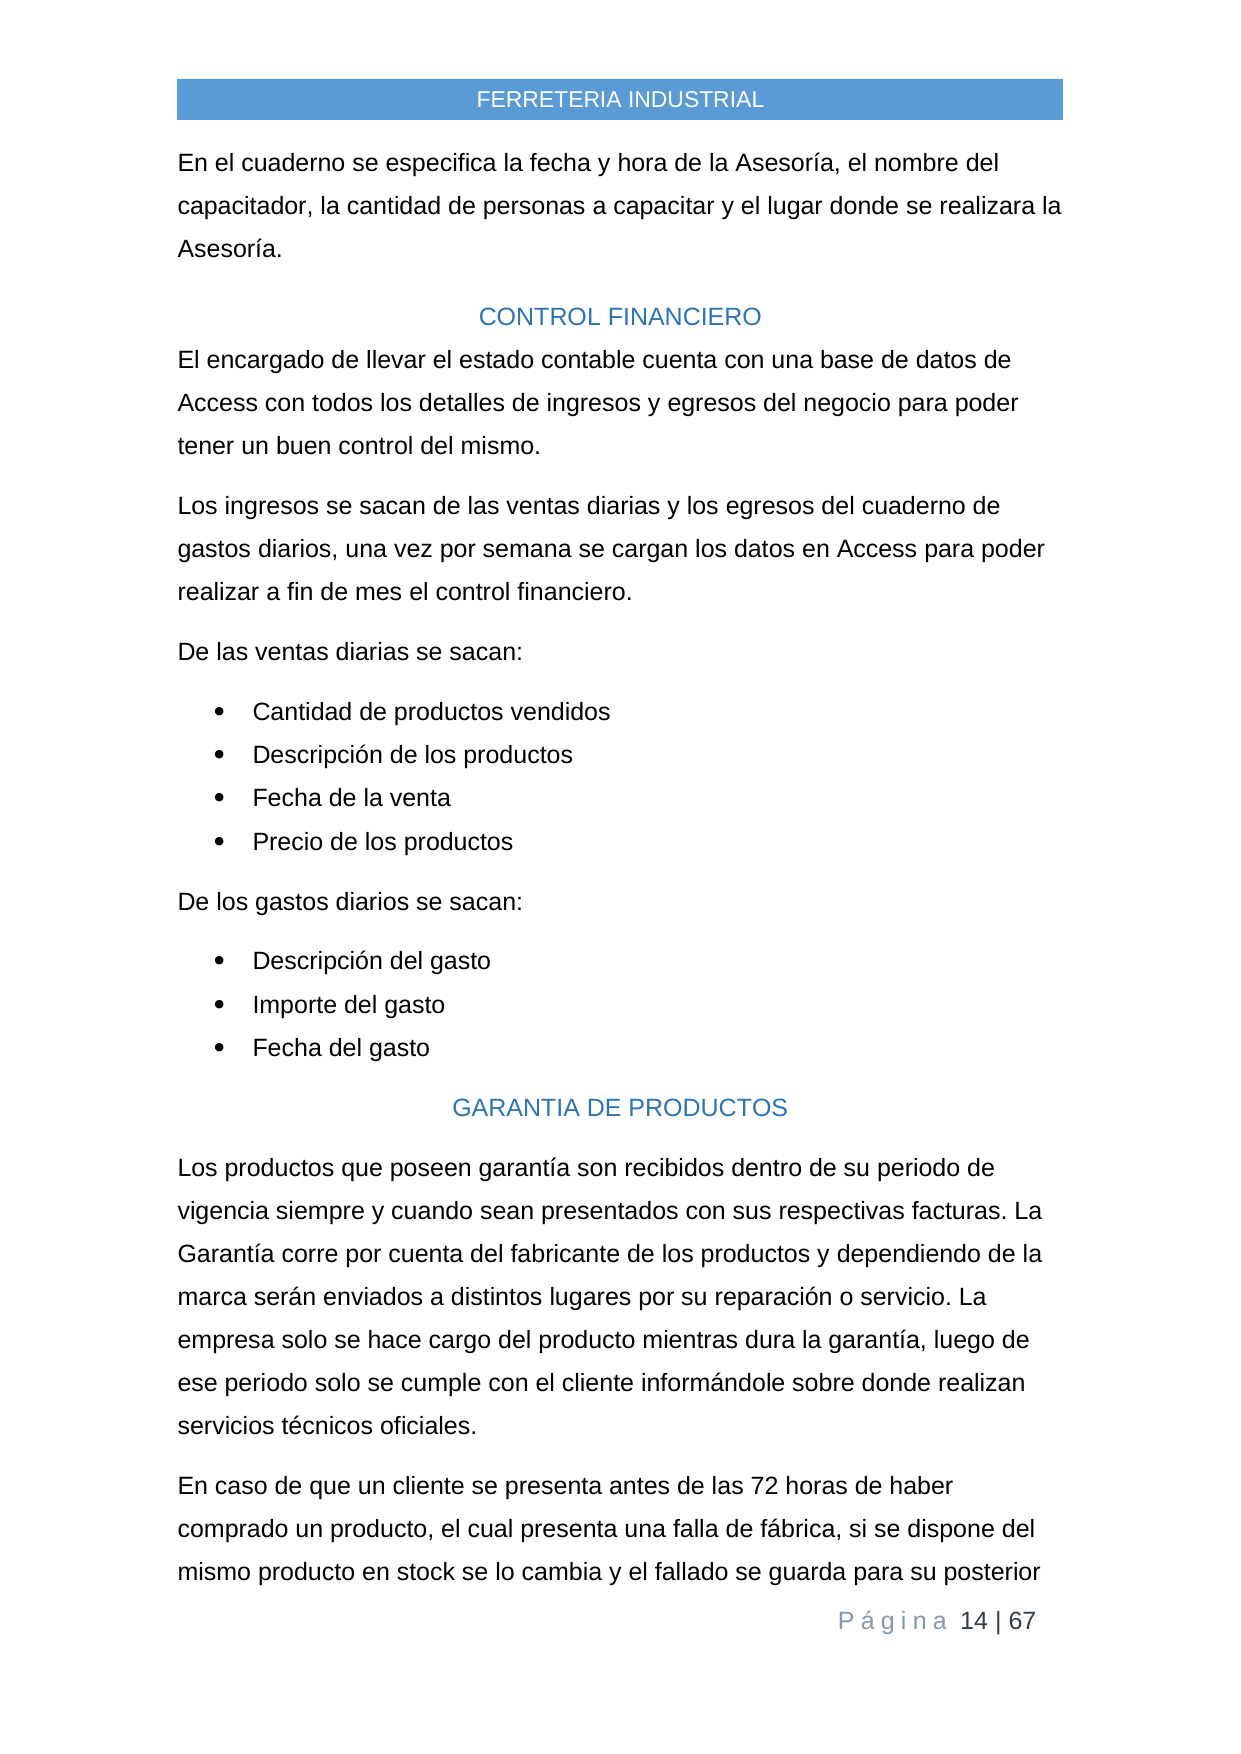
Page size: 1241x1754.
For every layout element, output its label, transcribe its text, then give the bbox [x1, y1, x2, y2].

list Fecha de la venta [215, 783, 1063, 812]
list Descripción del gasto [215, 946, 1063, 975]
list Fecha del gasto [215, 1033, 1063, 1062]
text GARANTIA DE PRODUCTOS [177, 1093, 1063, 1121]
list Cantidad de productos vendidos [215, 697, 1063, 726]
text De los gastos diarios se sacan: [177, 887, 1063, 915]
text Los productos que poseen garantía son recibidos dentro de su periodo de vigencia siempre y cuando sean presentados con sus respectivas facturas. La Garantía corre por cuenta del fabricante de los productos y dependiendo de la marca serán enviados a distintos lugares por su reparación o servicio. La empresa solo se hace cargo del producto mientras dura la garantía, luego de ese periodo solo se cumple con el cliente informándole sobre donde realizan servicios técnicos oficiales. [177, 1152, 1063, 1440]
text Los ingresos se sacan de las ventas diarias y los egresos del cuaderno de gastos diarios, una vez por semana se cargan los datos en Access para poder realizar a fin de mes el control financiero. [177, 491, 1063, 606]
list Importe del gasto [215, 989, 1063, 1018]
subtitle CONTROL FINANCIERO [177, 302, 1063, 331]
text En el cuaderno se especifica la fecha y hora de la Asesoría, el nombre del capacitador, la cantidad de personas a capacitar y el lugar donde se realizara la Asesoría. [177, 148, 1063, 263]
text De las ventas diarias se sacan: [177, 637, 1063, 666]
list Descripción de los productos [215, 740, 1063, 769]
text El encargado de llevar el estado contable cuenta con una base de datos de Access con todos los detalles de ingresos y egresos del negocio para poder tener un buen control del mismo. [177, 345, 1063, 460]
list Precio de los productos [215, 827, 1063, 856]
